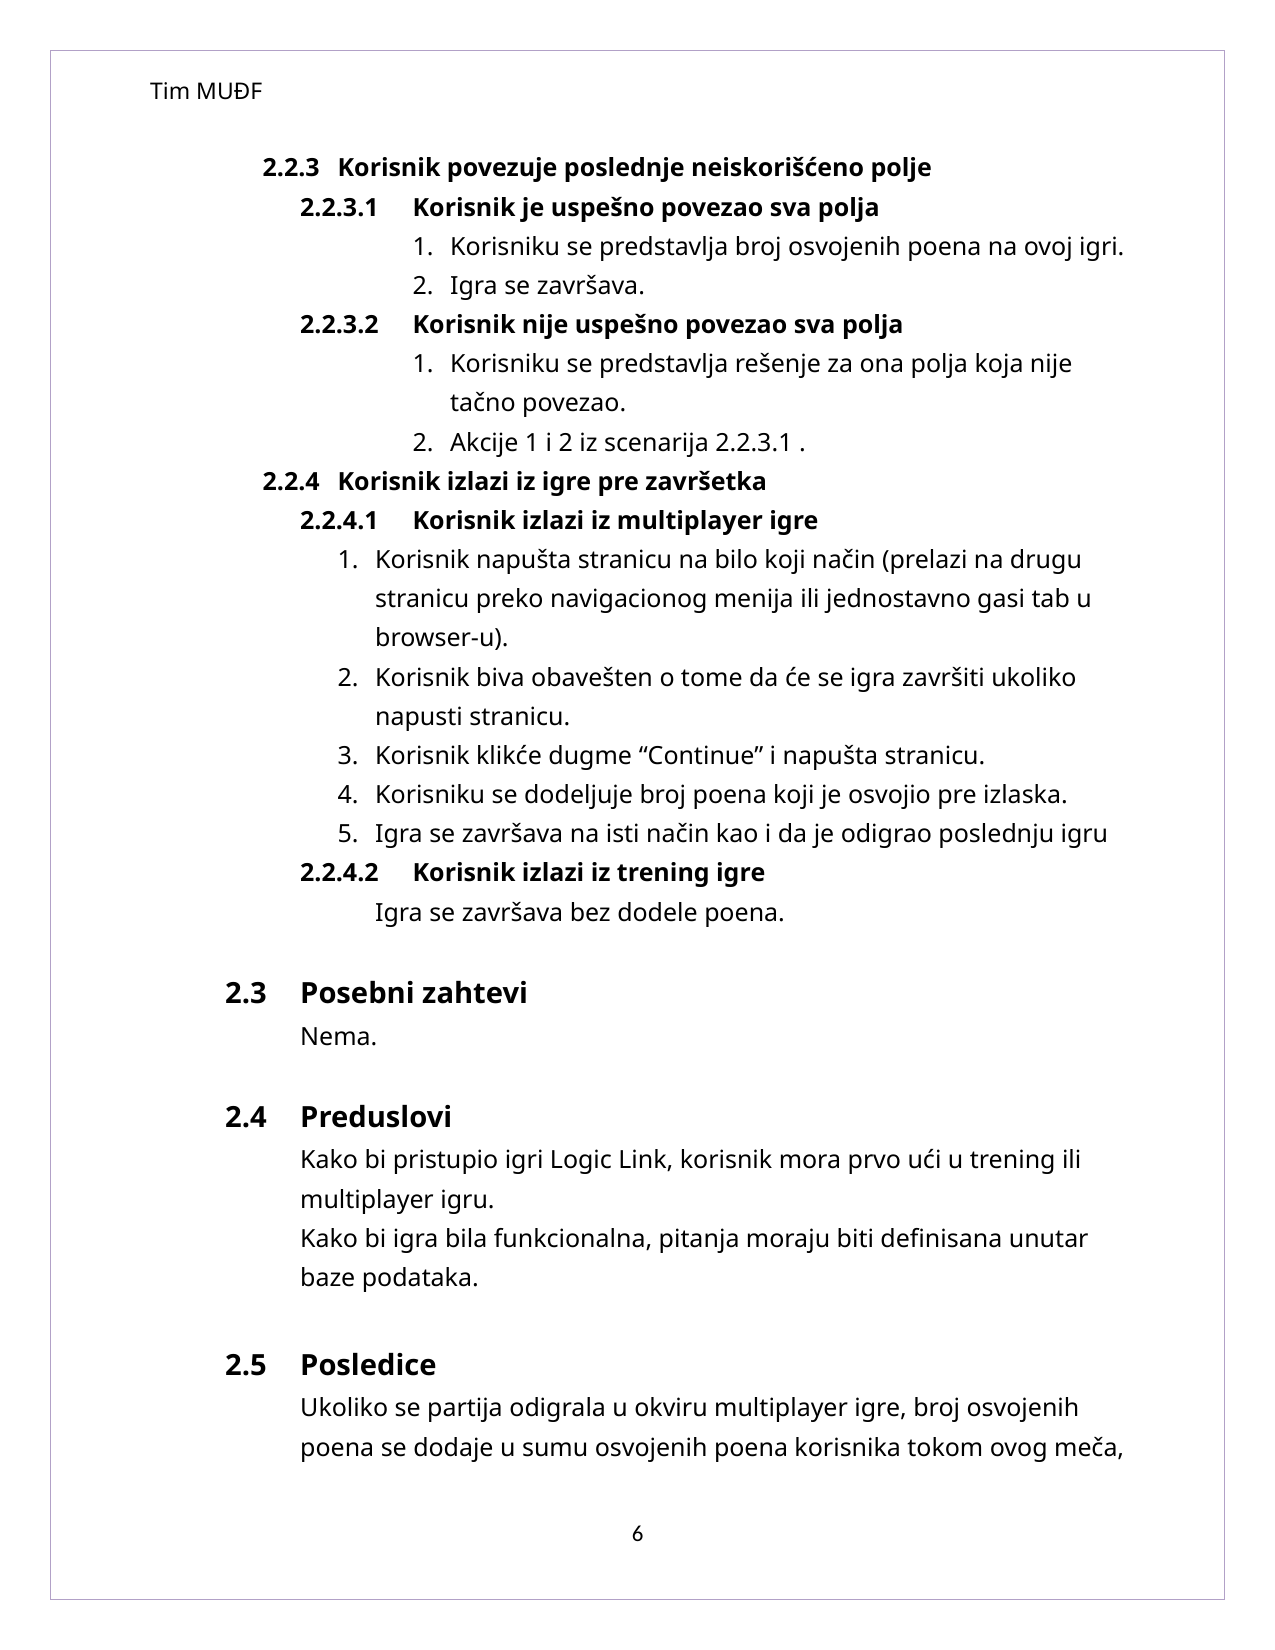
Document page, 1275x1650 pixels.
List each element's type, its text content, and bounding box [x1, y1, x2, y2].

list Preduslovi [225, 1096, 1125, 1136]
list Korisnik napušta stranicu na bilo koji način (prelazi na drugu stranicu preko navigacionog menija ili jednostavno gasi tab u browser-u). [337, 542, 1125, 654]
list Korisnik izlazi iz multiplayer igre [300, 502, 1125, 537]
list Korisnik je uspešno povezao sva polja [300, 189, 1125, 223]
list Kako bi igra bila funkcionalna, pitanja moraju biti definisana unutar baze podataka. [300, 1220, 1125, 1294]
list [300, 1390, 1125, 1463]
list Korisniku se predstavlja rešenje za ona polja koja nije tačno povezao. [412, 346, 1125, 419]
list Korisniku se predstavlja broj osvojenih poena na ovoj igri. [412, 228, 1125, 262]
list Igra se završava na isti način kao i da je odigrao poslednju igru [337, 816, 1125, 850]
list Korisnik povezuje poslednje neiskorišćeno polje [262, 150, 1125, 184]
list Igra se završava. [412, 267, 1125, 302]
list Igra se završava bez dodele poena. [375, 894, 1125, 928]
list Korisnik izlazi iz trening igre [300, 855, 1125, 889]
list Korisnik biva obavešten o tome da će se igra završiti ukoliko napusti stranicu. [337, 659, 1125, 732]
list Korisnik klikće dugme “Continue” i napušta stranicu. [337, 737, 1125, 772]
list Posebni zahtevi [225, 972, 1125, 1012]
list Korisnik izlazi iz igre pre završetka [262, 463, 1125, 497]
list Posledice [225, 1344, 1125, 1384]
list Korisnik nije uspešno povezao sva polja [300, 307, 1125, 341]
list Nema. [300, 1018, 1125, 1052]
list Korisniku se dodeljuje broj poena koji je osvojio pre izlaska. [337, 777, 1125, 811]
list Kako bi pristupio igri Logic Link, korisnik mora prvo ući u trening ili multiplayer igru. [300, 1142, 1125, 1215]
list Akcije 1 i 2 iz scenarija 2.2.3.1 . [412, 424, 1125, 458]
